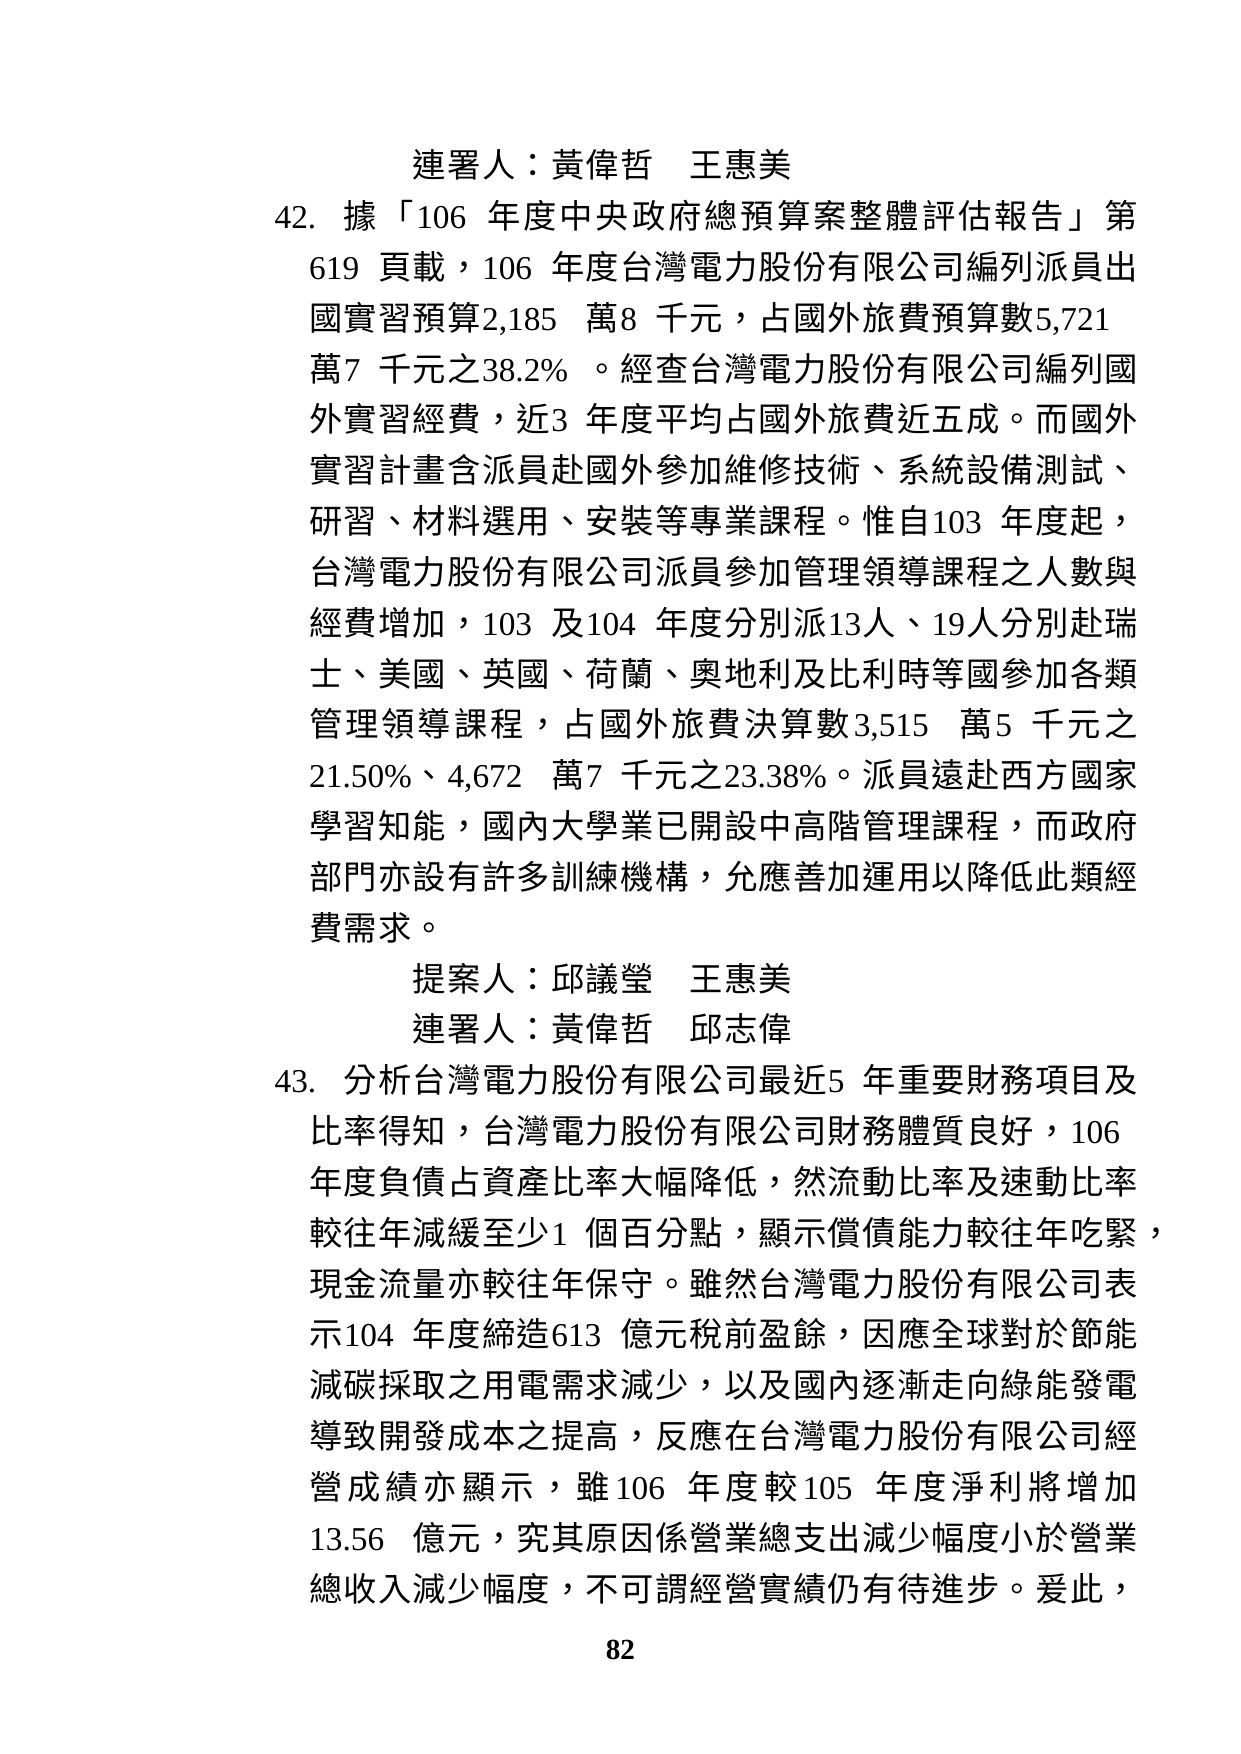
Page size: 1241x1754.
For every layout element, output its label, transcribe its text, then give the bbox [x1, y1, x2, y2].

text 連署人：黃偉哲 王惠美 [378, 138, 1035, 189]
text 提案人：邱議瑩 王惠美 [378, 951, 1035, 1002]
text 連署人：黃偉哲 邱志偉 [378, 1002, 1035, 1053]
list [264, 1053, 1139, 1612]
list 據「106年度中央政府總預算案整體評估報告」第619頁載，106年度台灣電力股份有限公司編列派員出國實習預算2,185萬8千元，占國外旅費預算數5,721萬7千元之38.2%。經查台灣電力股份有限公司編列國外實習經費，近3年度平均占國外旅費近五成。而國外實習計畫含派員赴國外參加維修技術、系統設備測試、研習、材料選用、安裝等專業課程。惟自103年度起，台灣電力股份有限公司派員參加管理領導課程之人數與經費增加，103及104年度分別派13人、19人分別赴瑞士、美國、英國、荷蘭、奧地利及比利時等國參加各類管理領導課程，占國外旅費決算數3,515萬5千元之21.50%、4,672萬7千元之23.38%。派員遠赴西方國家學習知能，國內大學業已開設中高階管理課程，而政府部門亦設有許多訓練機構，允應善加運用以降低此類經費需求。 [264, 189, 1139, 951]
